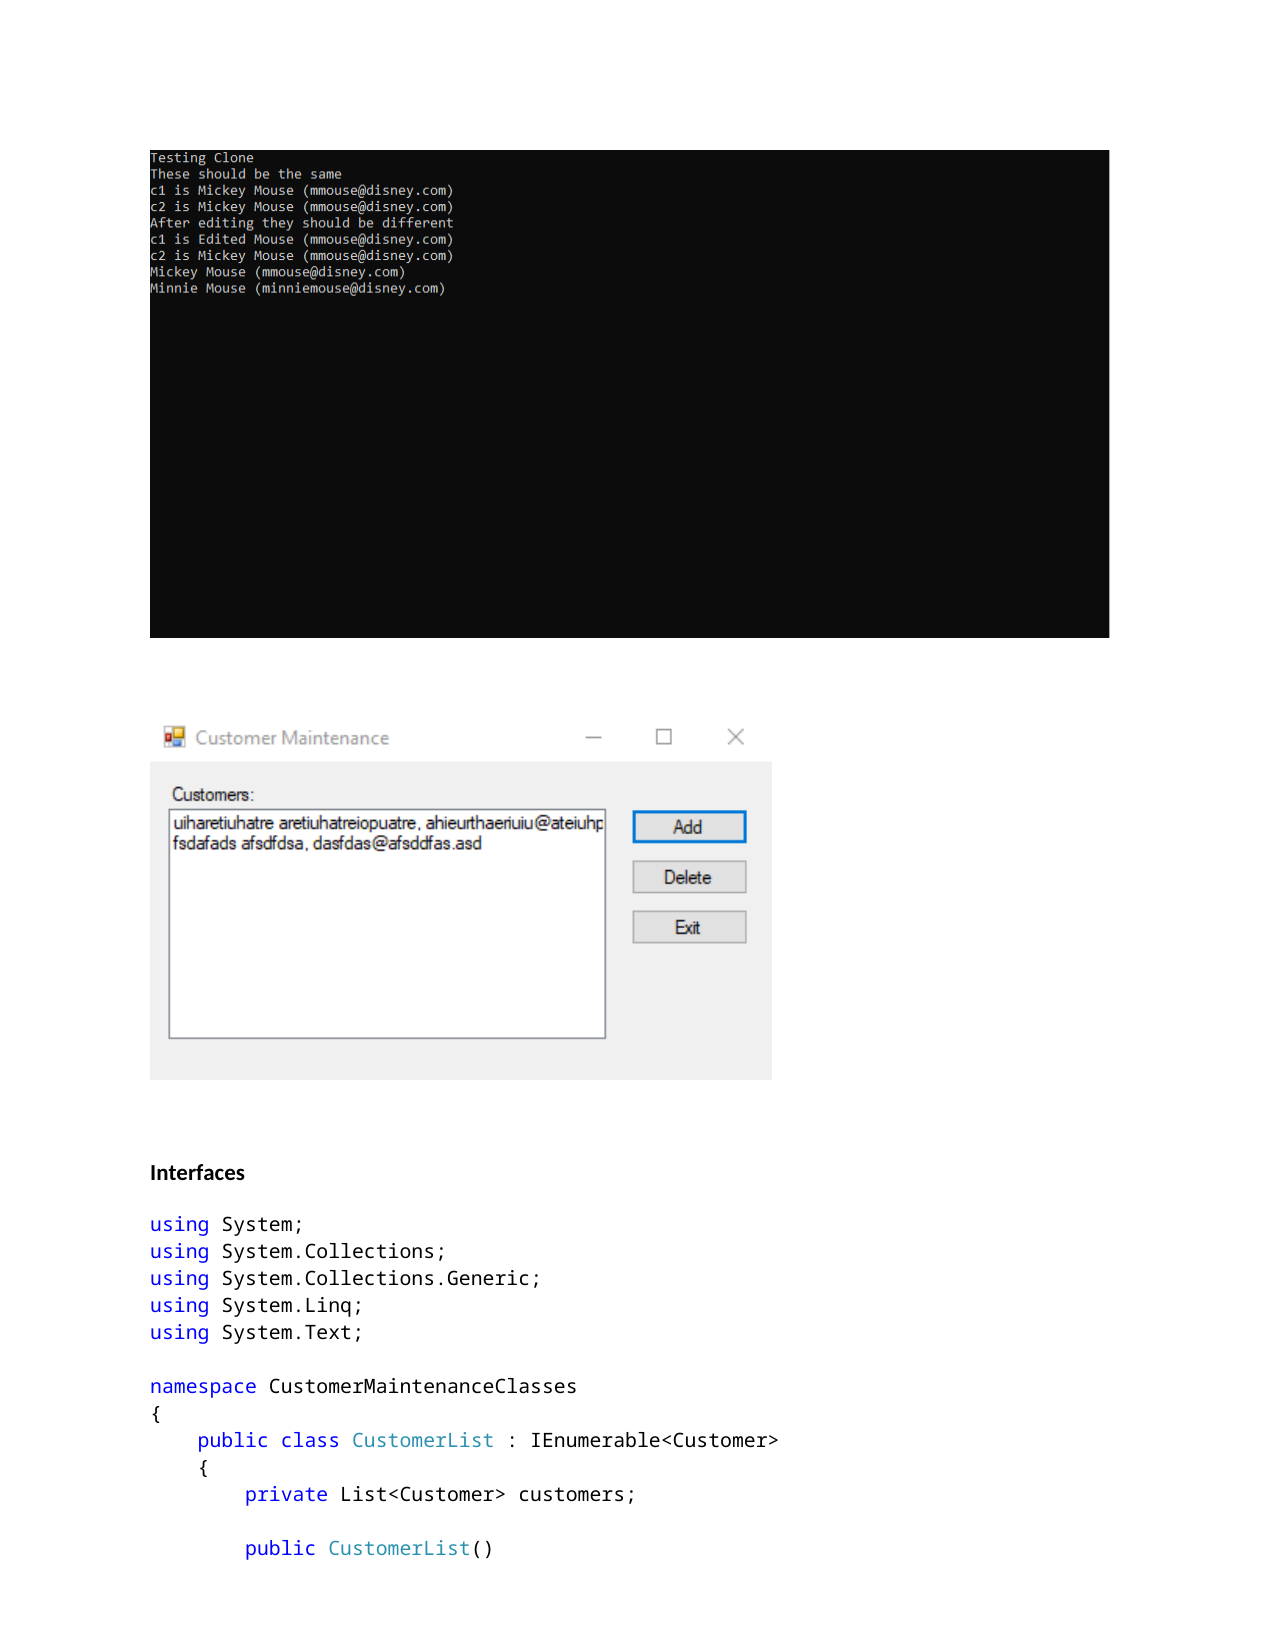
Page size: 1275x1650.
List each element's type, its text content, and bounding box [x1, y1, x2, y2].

text using System.Collections.Generic; [150, 1264, 1125, 1292]
text using System; [150, 1211, 1125, 1238]
picture [150, 150, 1110, 638]
text using System.Text; [150, 1318, 1125, 1346]
text { [150, 1399, 1125, 1426]
text public CustomerList() [150, 1534, 1125, 1561]
text namespace CustomerMaintenanceClasses [150, 1372, 1125, 1399]
text { [150, 1453, 1125, 1480]
text using System.Collections; [150, 1238, 1125, 1264]
text Interfaces [150, 1158, 1125, 1186]
text public class CustomerList : IEnumerable<Customer> [150, 1426, 1125, 1453]
text private List<Customer> customers; [150, 1480, 1125, 1507]
text using System.Linq; [150, 1292, 1125, 1318]
picture [150, 715, 772, 1080]
